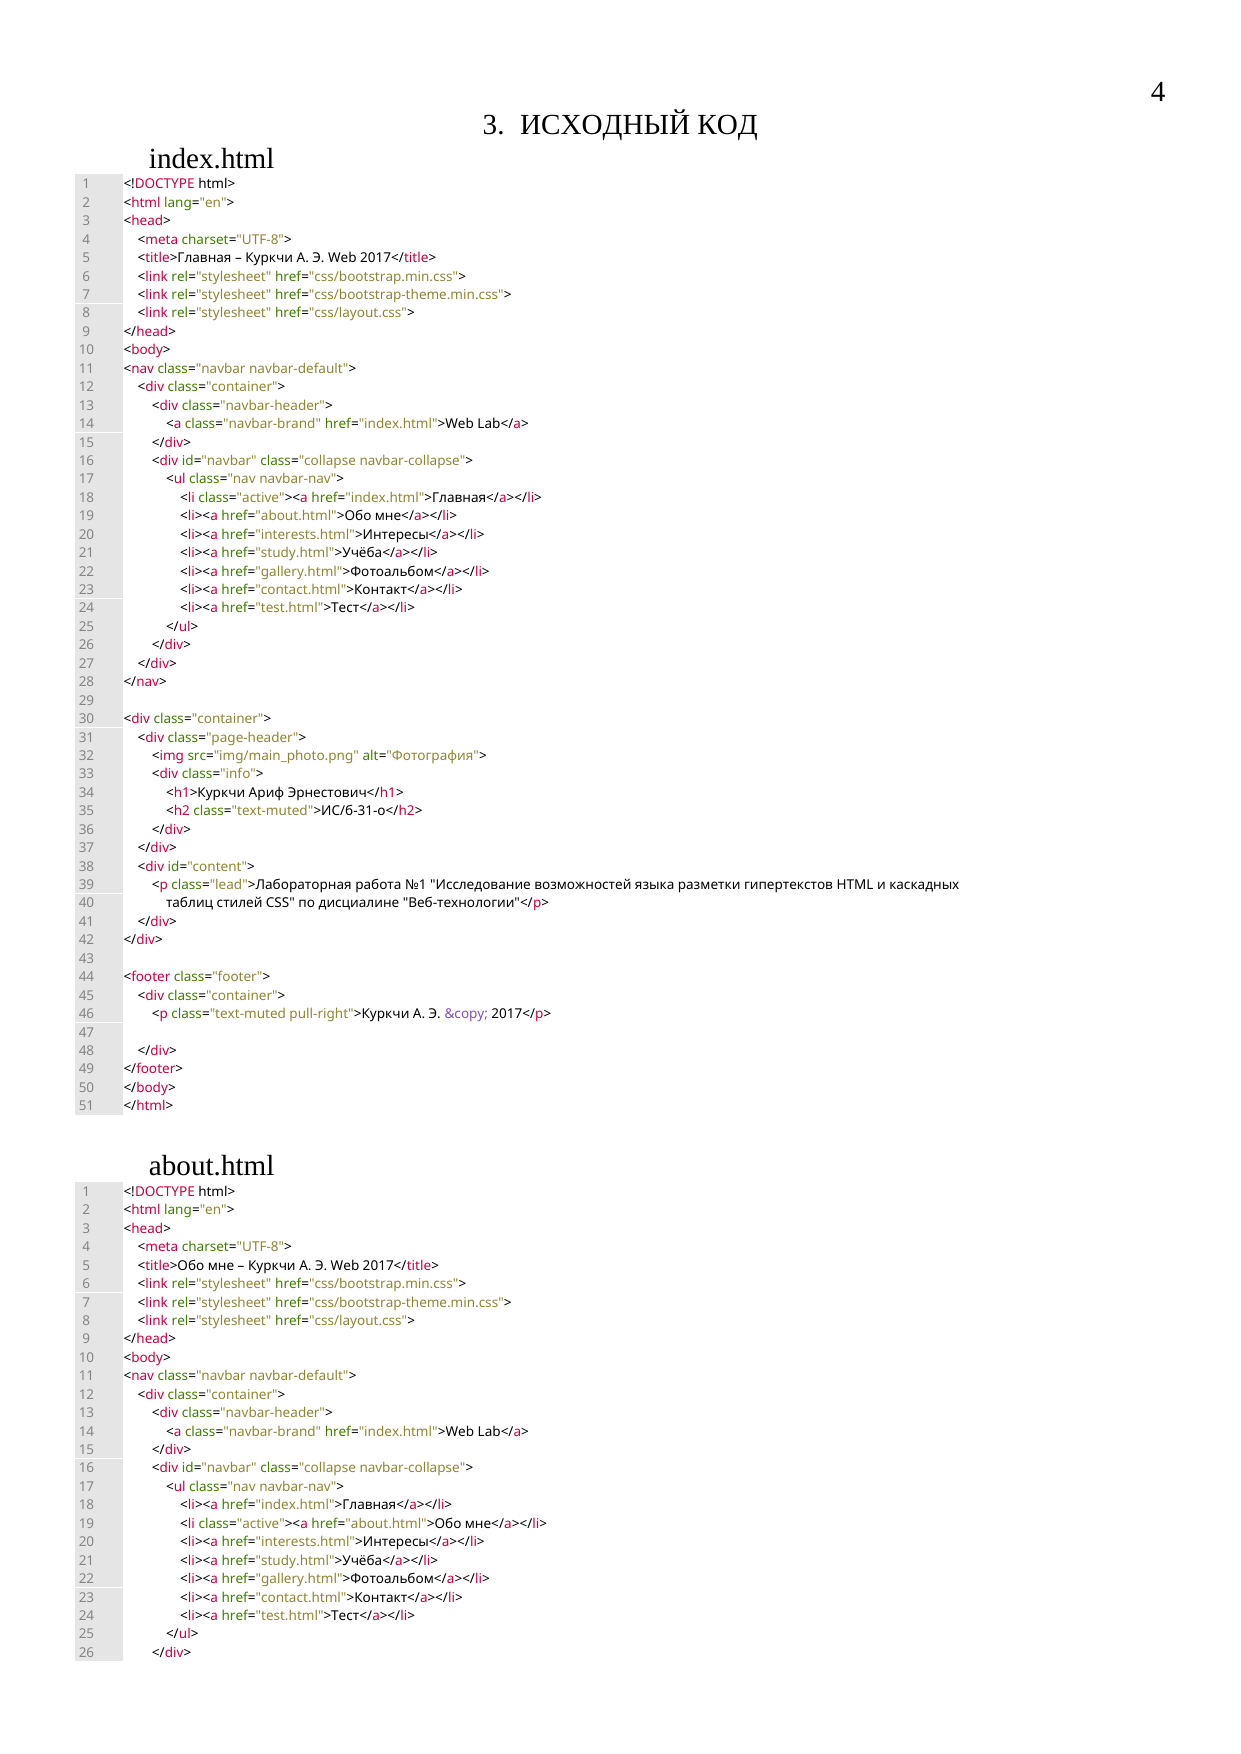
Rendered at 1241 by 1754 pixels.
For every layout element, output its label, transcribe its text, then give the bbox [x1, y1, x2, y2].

list ИСХОДНЫЙ КОД [75, 107, 1165, 141]
text about.html [75, 1148, 1165, 1182]
text index.html [75, 141, 1165, 174]
